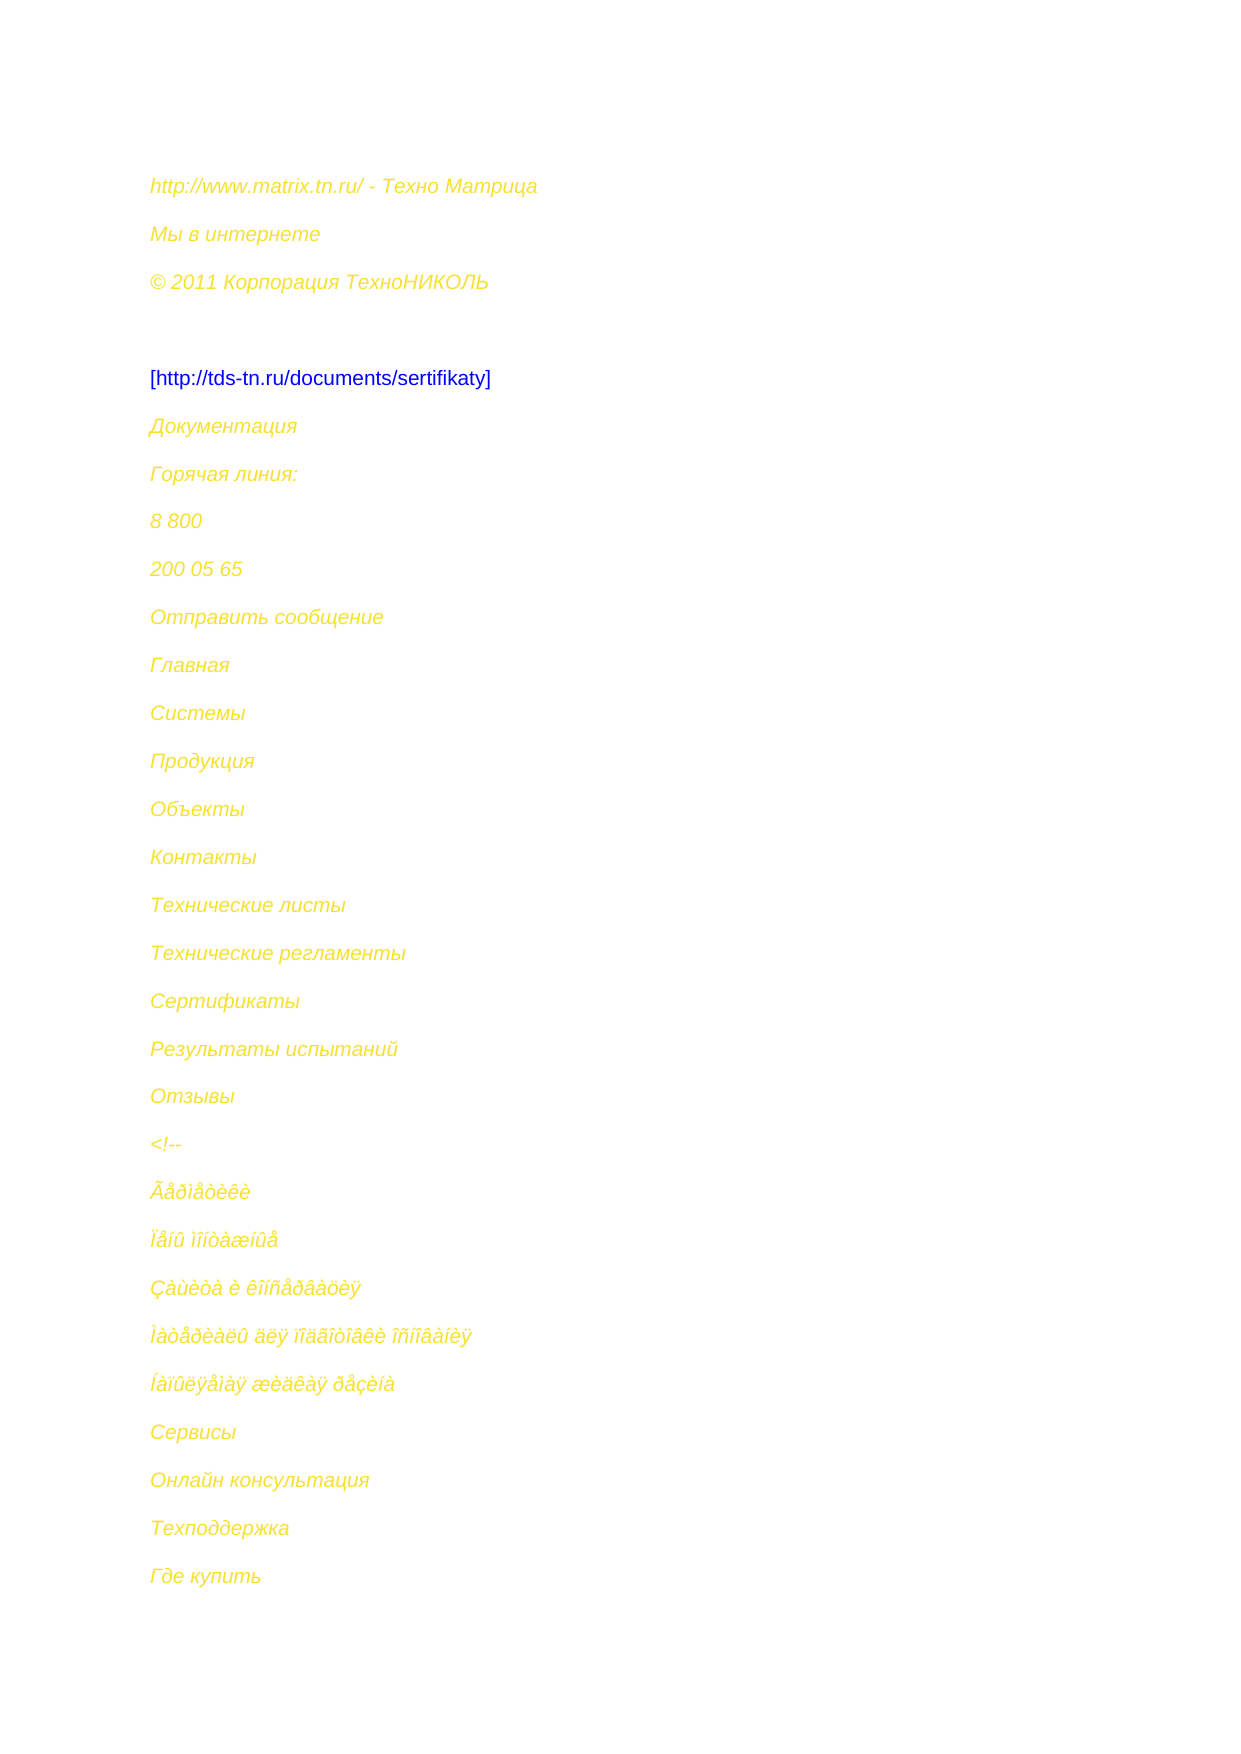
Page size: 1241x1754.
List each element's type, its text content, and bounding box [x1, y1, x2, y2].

text Отправить сообщение [150, 605, 1090, 629]
text Мы в интернете [150, 222, 1090, 246]
text Çàùèòà è êîíñåðâàöèÿ [150, 1276, 1090, 1300]
text Сертификаты [150, 988, 1090, 1012]
text Ïåíû ìîíòàæíûå [150, 1228, 1090, 1252]
text Главная [150, 653, 1090, 677]
text © 2011 Корпорация ТехноНИКОЛЬ [150, 270, 1090, 294]
text Сервисы [150, 1420, 1090, 1444]
text Íàïûëÿåìàÿ æèäêàÿ ðåçèíà [150, 1372, 1090, 1396]
text Продукция [150, 749, 1090, 773]
text <!-- [150, 1132, 1090, 1156]
text Горячая линия: [150, 461, 1090, 485]
text Ìàòåðèàëû äëÿ ïîäãîòîâêè îñíîâàíèÿ [150, 1324, 1090, 1348]
text Документация [150, 413, 1090, 437]
text 200 05 65 [150, 557, 1090, 581]
text Контакты [150, 845, 1090, 869]
text Объекты [150, 797, 1090, 821]
text 8 800 [150, 509, 1090, 533]
text Результаты испытаний [150, 1036, 1090, 1060]
text http://www.matrix.tn.ru/ - Техно Матрица [150, 174, 1090, 198]
text Технические регламенты [150, 941, 1090, 964]
text Системы [150, 701, 1090, 725]
text Онлайн консультация [150, 1468, 1090, 1492]
text Технические листы [150, 893, 1090, 917]
text Отзывы [150, 1084, 1090, 1108]
text [http://tds-tn.ru/documents/sertifikaty] [150, 366, 1090, 389]
text Где купить [150, 1563, 1090, 1587]
text Ãåðìåòèêè [150, 1180, 1090, 1204]
text Техподдержка [150, 1516, 1090, 1539]
